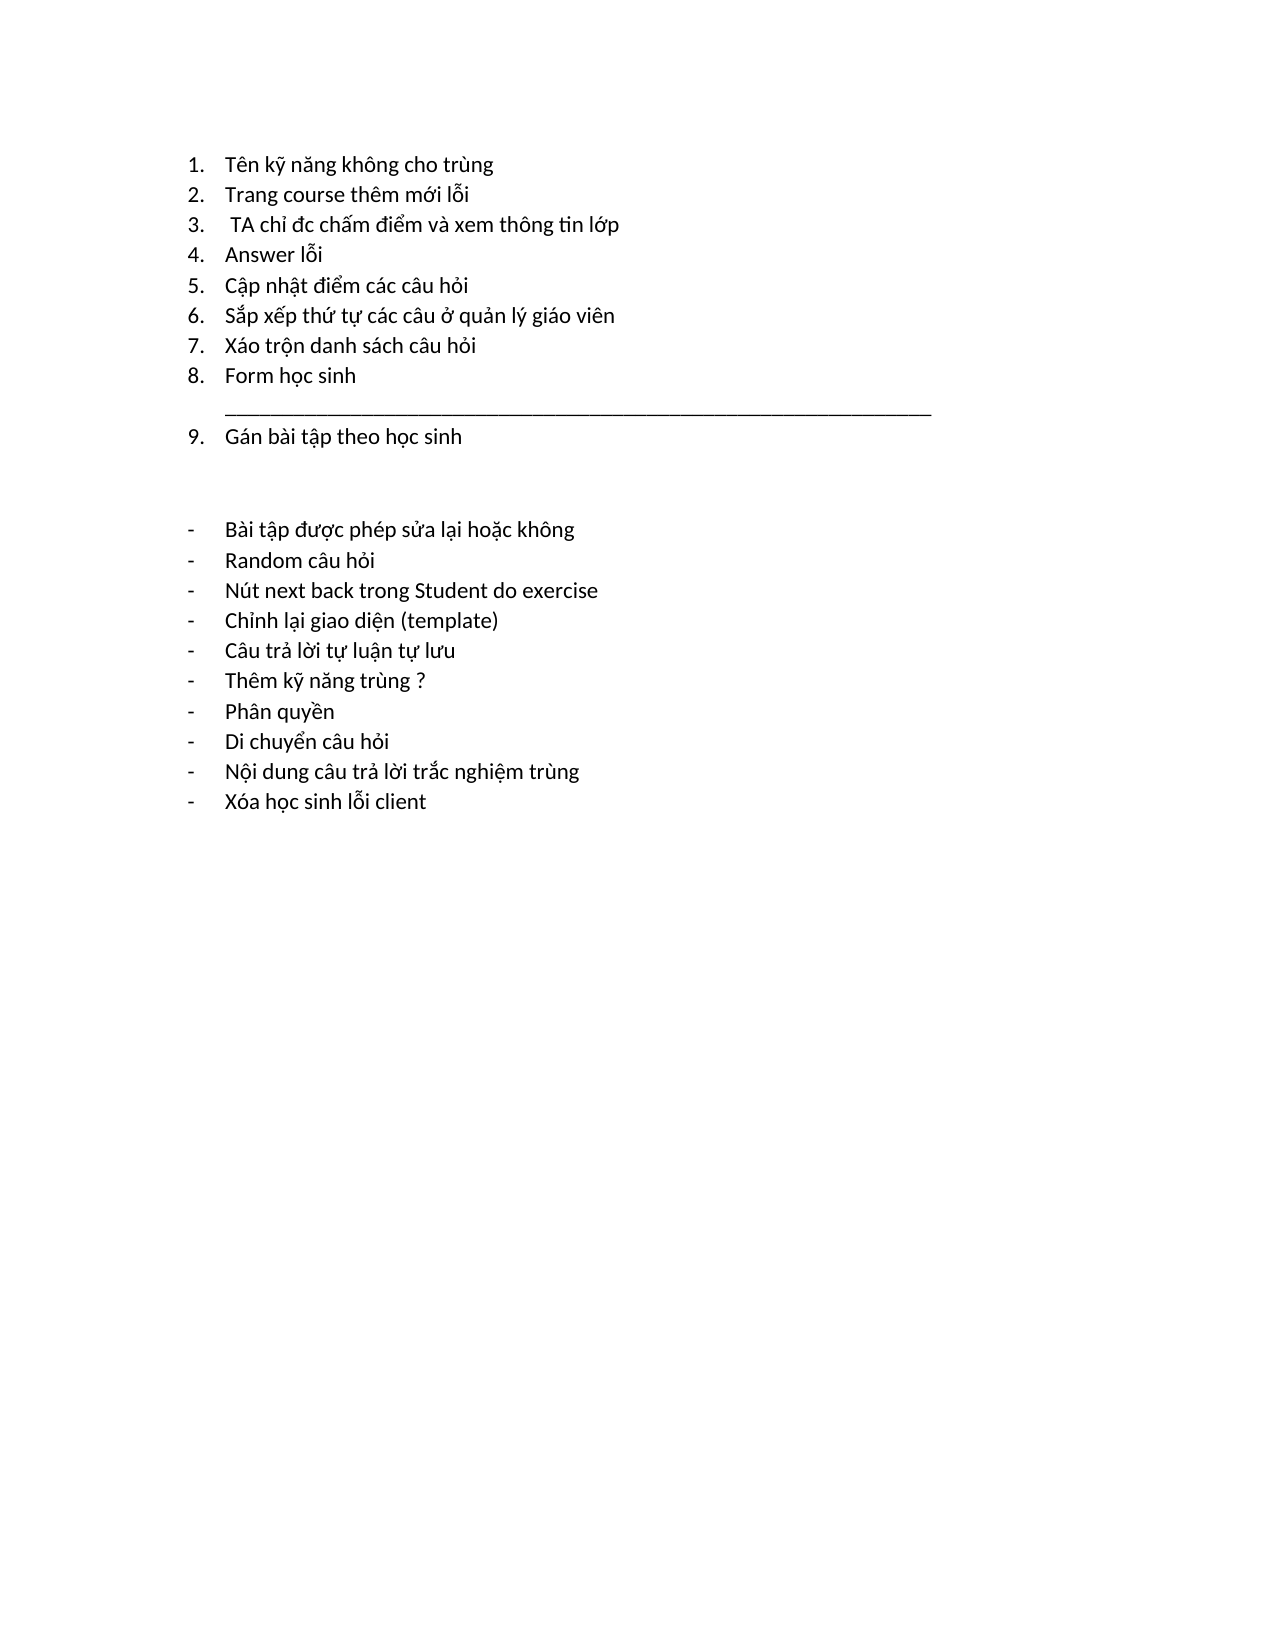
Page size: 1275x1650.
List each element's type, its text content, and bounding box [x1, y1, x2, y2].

list Nút next back trong Student do exercise [187, 576, 1125, 604]
list Phân quyền [187, 697, 1125, 725]
list Form học sinh [187, 361, 1125, 389]
list Bài tập được phép sửa lại hoặc không [187, 516, 1125, 544]
list ______________________________________________________________ [225, 392, 1125, 420]
list Di chuyển câu hỏi [187, 727, 1125, 755]
list Random câu hỏi [187, 546, 1125, 574]
list Answer lỗi [187, 241, 1125, 269]
list Gán bài tập theo học sinh [187, 422, 1125, 450]
list Chỉnh lại giao diện (template) [187, 606, 1125, 634]
list TA chỉ đc chấm điểm và xem thông tin lớp [187, 210, 1125, 238]
list Xóa học sinh lỗi client [187, 787, 1125, 816]
list Tên kỹ năng không cho trùng [187, 150, 1125, 178]
list Xáo trộn danh sách câu hỏi [187, 331, 1125, 359]
list Cập nhật điểm các câu hỏi [187, 271, 1125, 299]
list Nội dung câu trả lời trắc nghiệm trùng [187, 757, 1125, 785]
list Trang course thêm mới lỗi [187, 180, 1125, 208]
list Sắp xếp thứ tự các câu ở quản lý giáo viên [187, 301, 1125, 329]
list Câu trả lời tự luận tự lưu [187, 636, 1125, 664]
list Thêm kỹ năng trùng ? [187, 667, 1125, 695]
